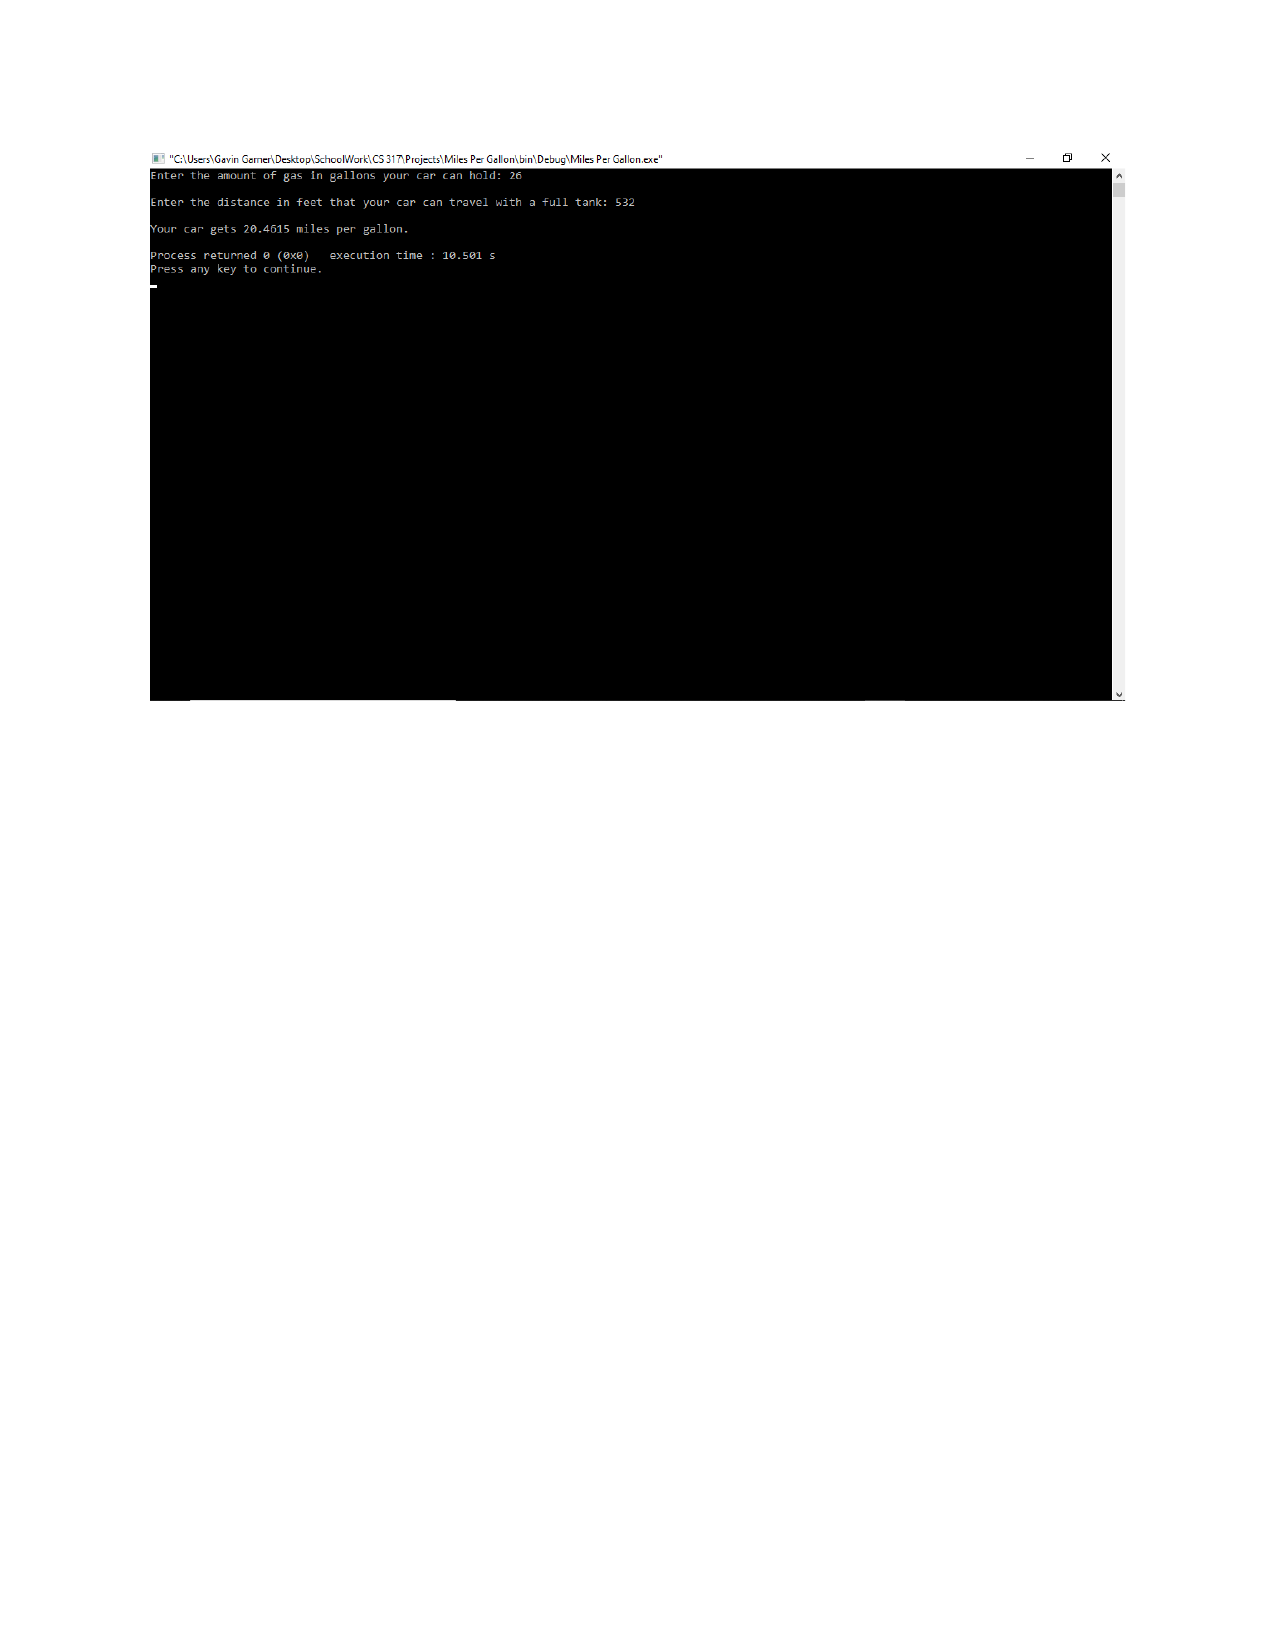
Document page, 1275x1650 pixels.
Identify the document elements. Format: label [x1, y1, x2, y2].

picture [150, 150, 1125, 701]
